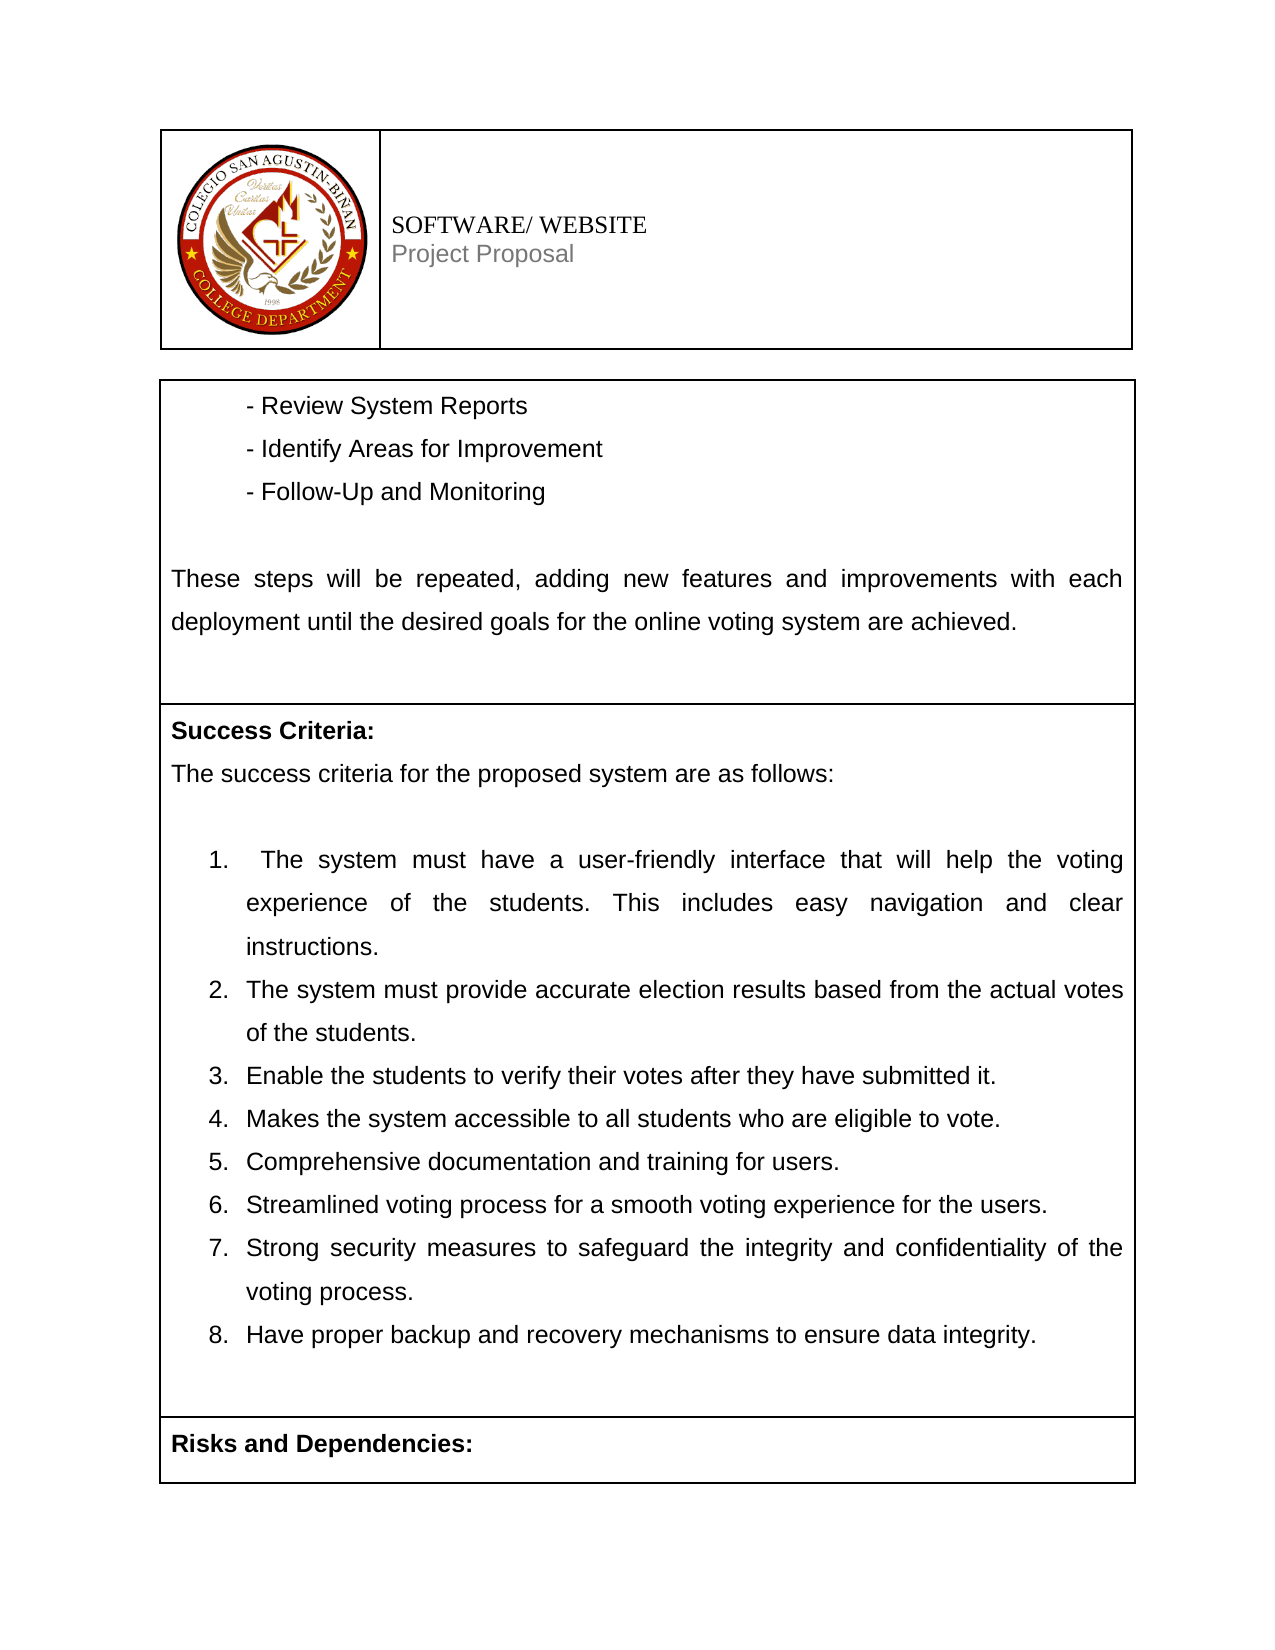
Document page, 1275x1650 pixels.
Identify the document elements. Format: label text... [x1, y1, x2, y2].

table_cell Success Criteria: The success criteria for the proposed system are as follows: The system must have a user-friendly interface that will help the voting experience of the students. This includes easy navigation and clear instructions. The system must provide accurate election results based from the actual votes of the students. Enable the students to verify their votes after they have submitted it. Makes the system accessible to all students who are eligible to vote. Comprehensive documentation and training for users. Streamlined voting process for a smooth voting experience for the users. Strong security measures to safeguard the integrity and confidentiality of the voting process. Have proper backup and recovery mechanisms to ensure data integrity. [161, 705, 1134, 1416]
picture [172, 141, 369, 338]
